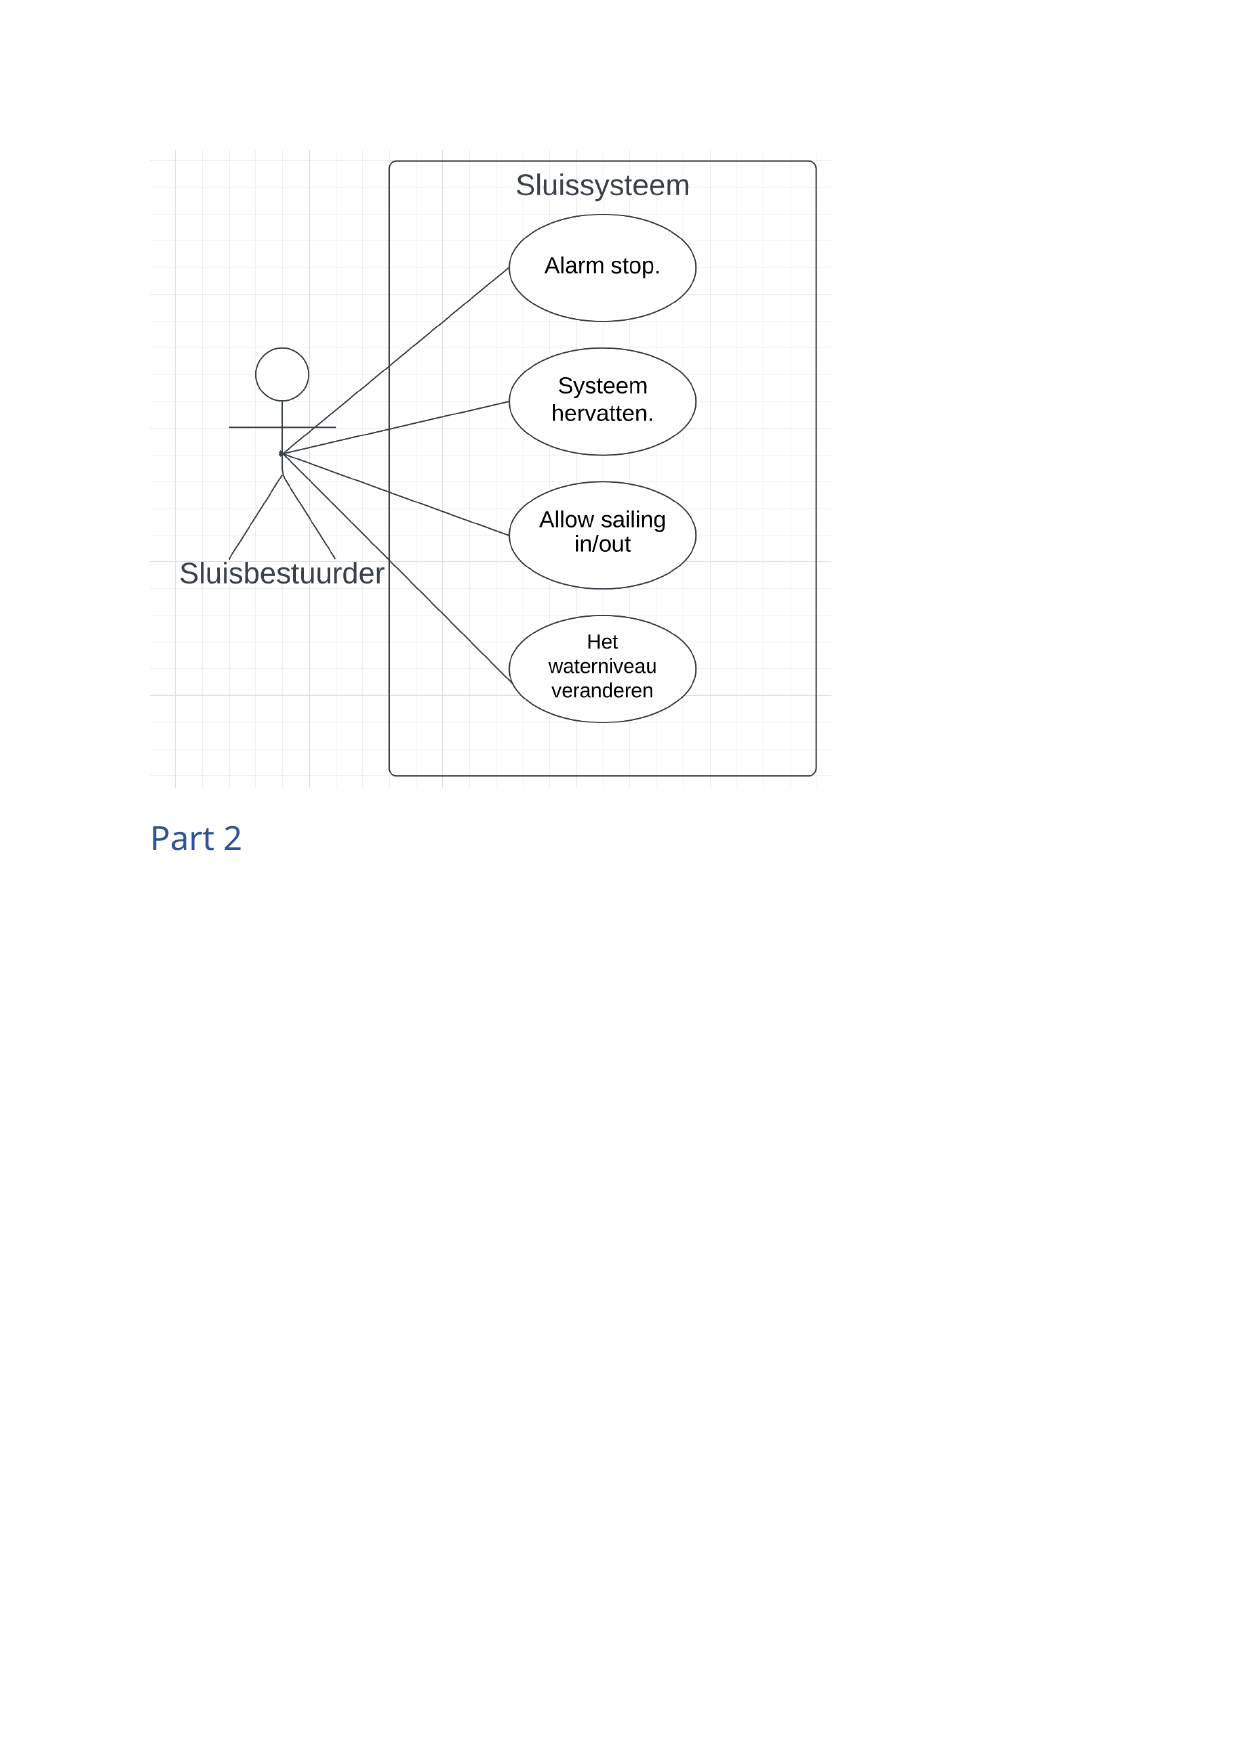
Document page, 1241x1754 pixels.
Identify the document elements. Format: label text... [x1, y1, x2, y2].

subtitle Part 2 [150, 815, 1090, 860]
picture [150, 150, 832, 788]
